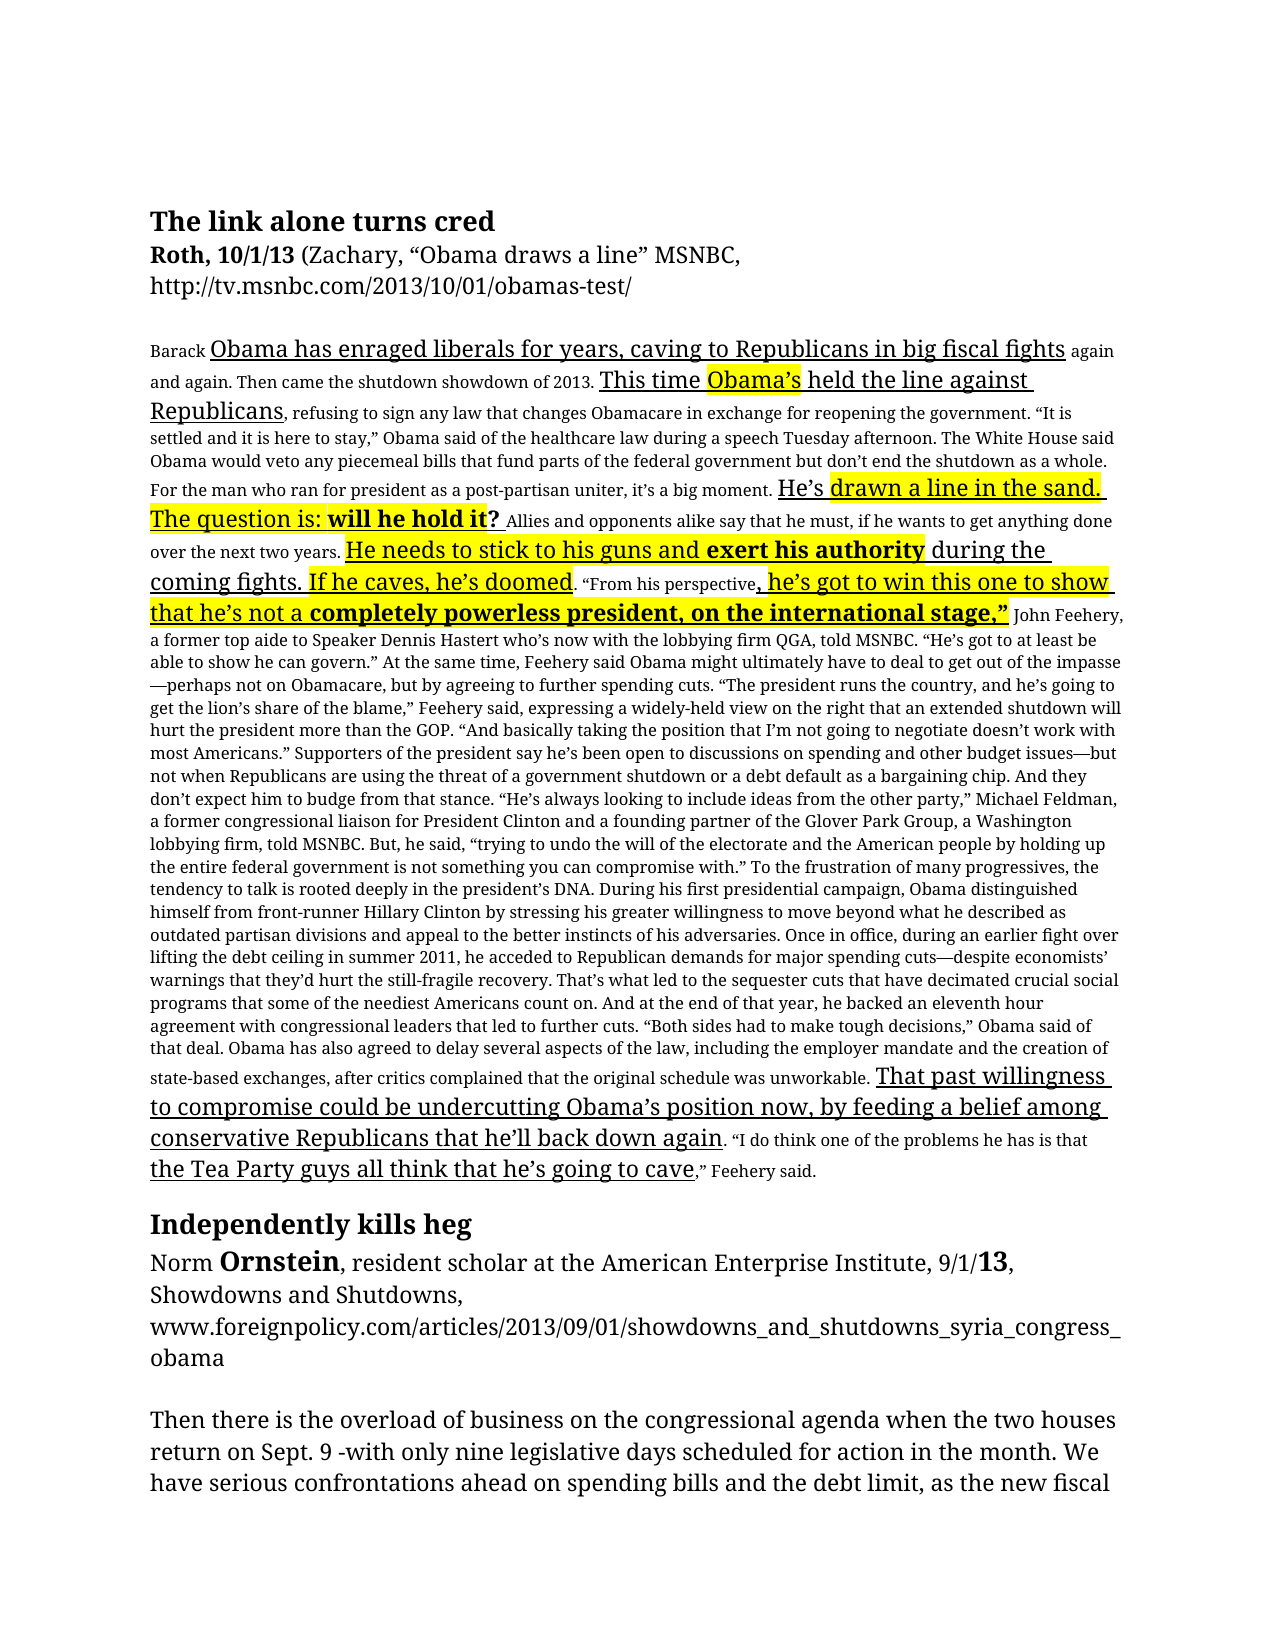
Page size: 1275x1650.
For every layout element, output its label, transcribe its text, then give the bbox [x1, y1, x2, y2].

subtitle The link alone turns cred [150, 202, 1125, 239]
text Norm Ornstein, resident scholar at the American Enterprise Institute, 9/1/13, Showdowns and Shutdowns, www.foreignpolicy.com/articles/2013/09/01/showdowns_and_shutdowns_syria_congress_obama [150, 1242, 1125, 1373]
text Barack Obama has enraged liberals for years, caving to Republicans in big fiscal fights again and again. Then came the shutdown showdown of 2013. This time Obama’s held the line against Republicans, refusing to sign any law that changes Obamacare in exchange for reopening the government. “It is settled and it is here to stay,” Obama said of the healthcare law during a speech Tuesday afternoon. The White House said Obama would veto any piecemeal bills that fund parts of the federal government but don’t end the shutdown as a whole. For the man who ran for president as a post-partisan uniter, it’s a big moment. He’s drawn a line in the sand. The question is: will he hold it? Allies and opponents alike say that he must, if he wants to get anything done over the next two years. He needs to stick to his guns and exert his authority during the coming fights. If he caves, he’s doomed. “From his perspective, he’s got to win this one to show that he’s not a completely powerless president, on the international stage,” John Feehery, a former top aide to Speaker Dennis Hastert who’s now with the lobbying firm QGA, told MSNBC. “He’s got to at least be able to show he can govern.” At the same time, Feehery said Obama might ultimately have to deal to get out of the impasse—perhaps not on Obamacare, but by agreeing to further spending cuts. “The president runs the country, and he’s going to get the lion’s share of the blame,” Feehery said, expressing a widely-held view on the right that an extended shutdown will hurt the president more than the GOP. “And basically taking the position that I’m not going to negotiate doesn’t work with most Americans.” Supporters of the president say he’s been open to discussions on spending and other budget issues—but not when Republicans are using the threat of a government shutdown or a debt default as a bargaining chip. And they don’t expect him to budge from that stance. “He’s always looking to include ideas from the other party,” Michael Feldman, a former congressional liaison for President Clinton and a founding partner of the Glover Park Group, a Washington lobbying firm, told MSNBC. But, he said, “trying to undo the will of the electorate and the American people by holding up the entire federal government is not something you can compromise with.” To the frustration of many progressives, the tendency to talk is rooted deeply in the president’s DNA. During his first presidential campaign, Obama distinguished himself from front-runner Hillary Clinton by stressing his greater willingness to move beyond what he described as outdated partisan divisions and appeal to the better instincts of his adversaries. Once in office, during an earlier fight over lifting the debt ceiling in summer 2011, he acceded to Republican demands for major spending cuts—despite economists’ warnings that they’d hurt the still-fragile recovery. That’s what led to the sequester cuts that have decimated crucial social programs that some of the neediest Americans count on. And at the end of that year, he backed an eleventh hour agreement with congressional leaders that led to further cuts. “Both sides had to make tough decisions,” Obama said of that deal. Obama has also agreed to delay several aspects of the law, including the employer mandate and the creation of state-based exchanges, after critics complained that the original schedule was unworkable. That past willingness to compromise could be undercutting Obama’s position now, by feeding a belief among conservative Republicans that he’ll back down again. “I do think one of the problems he has is that the Tea Party guys all think that he’s going to cave,” Feehery said. [150, 333, 1125, 1184]
text Roth, 10/1/13 (Zachary, “Obama draws a line” MSNBC, http://tv.msnbc.com/2013/10/01/obamas-test/ [150, 239, 1125, 301]
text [150, 1404, 1125, 1498]
subtitle Independently kills heg [150, 1205, 1125, 1242]
